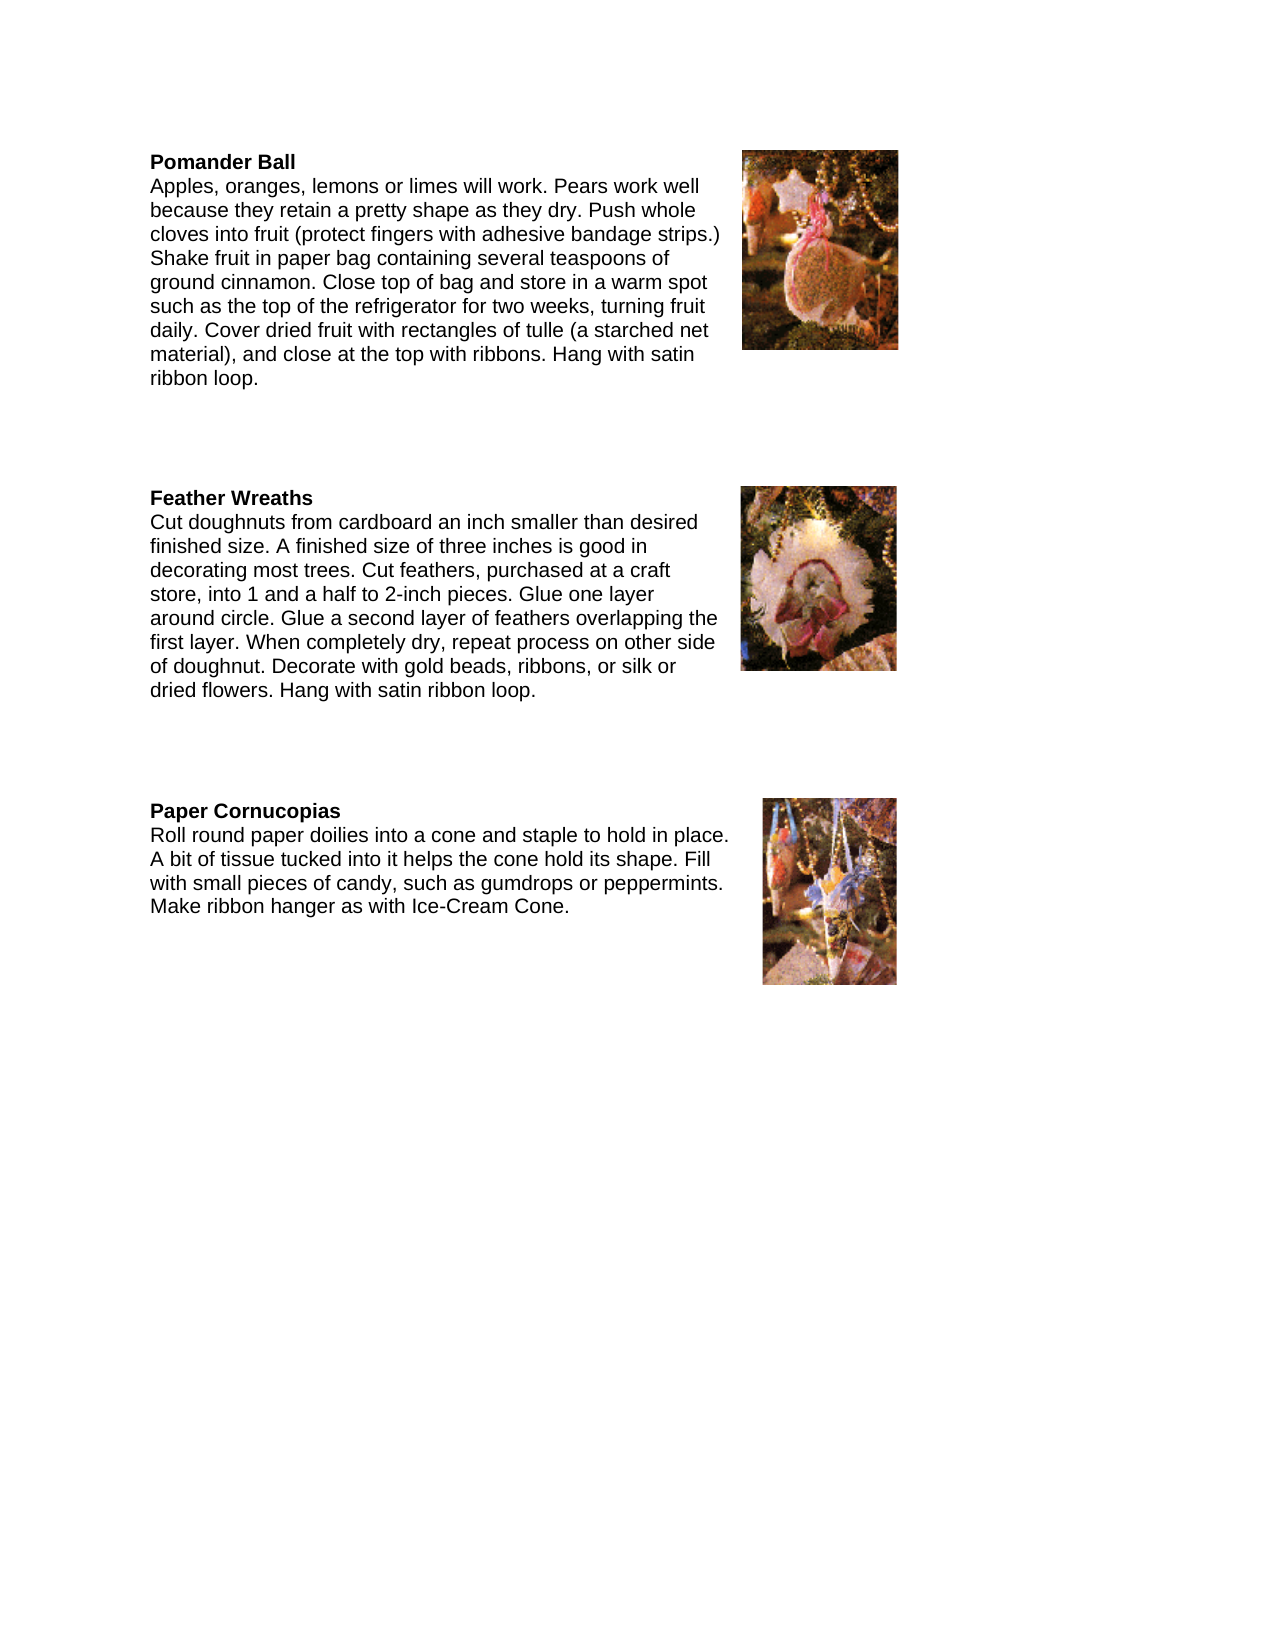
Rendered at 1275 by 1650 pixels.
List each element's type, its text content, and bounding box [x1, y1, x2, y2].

picture [762, 798, 897, 985]
picture [742, 150, 899, 350]
table_header Pomander Ball Apples, oranges, lemons or limes will work. Pears work well because they retain a pretty shape as they dry. Push whole cloves into fruit (protect fingers with adhesive bandage strips.) Shake fruit in paper bag containing several teaspoons of ground cinnamon. Close top of bag and store in a warm spot such as the top of the refrigerator for two weeks, turning fruit daily. Cover dried fruit with rectangles of tulle (a starched net material), and close at the top with ribbons. Hang with satin ribbon loop. [150, 150, 898, 389]
picture [740, 486, 897, 671]
table_header Feather Wreaths Cut doughnuts from cardboard an inch smaller than desired finished size. A finished size of three inches is good in decorating most trees. Cut feathers, purchased at a craft store, into 1 and a half to 2-inch pieces. Glue one layer around circle. Glue a second layer of feathers overlapping the first layer. When completely dry, repeat process on other side of doughnut. Decorate with gold beads, ribbons, or silk or dried flowers. Hang with satin ribbon loop. [150, 486, 897, 702]
table_header Paper Cornucopias Roll round paper doilies into a cone and staple to hold in place. A bit of tissue tucked into it helps the cone hold its shape. Fill with small pieces of candy, such as gumdrops or peppermints. Make ribbon hanger as with Ice-Cream Cone. [150, 799, 762, 984]
